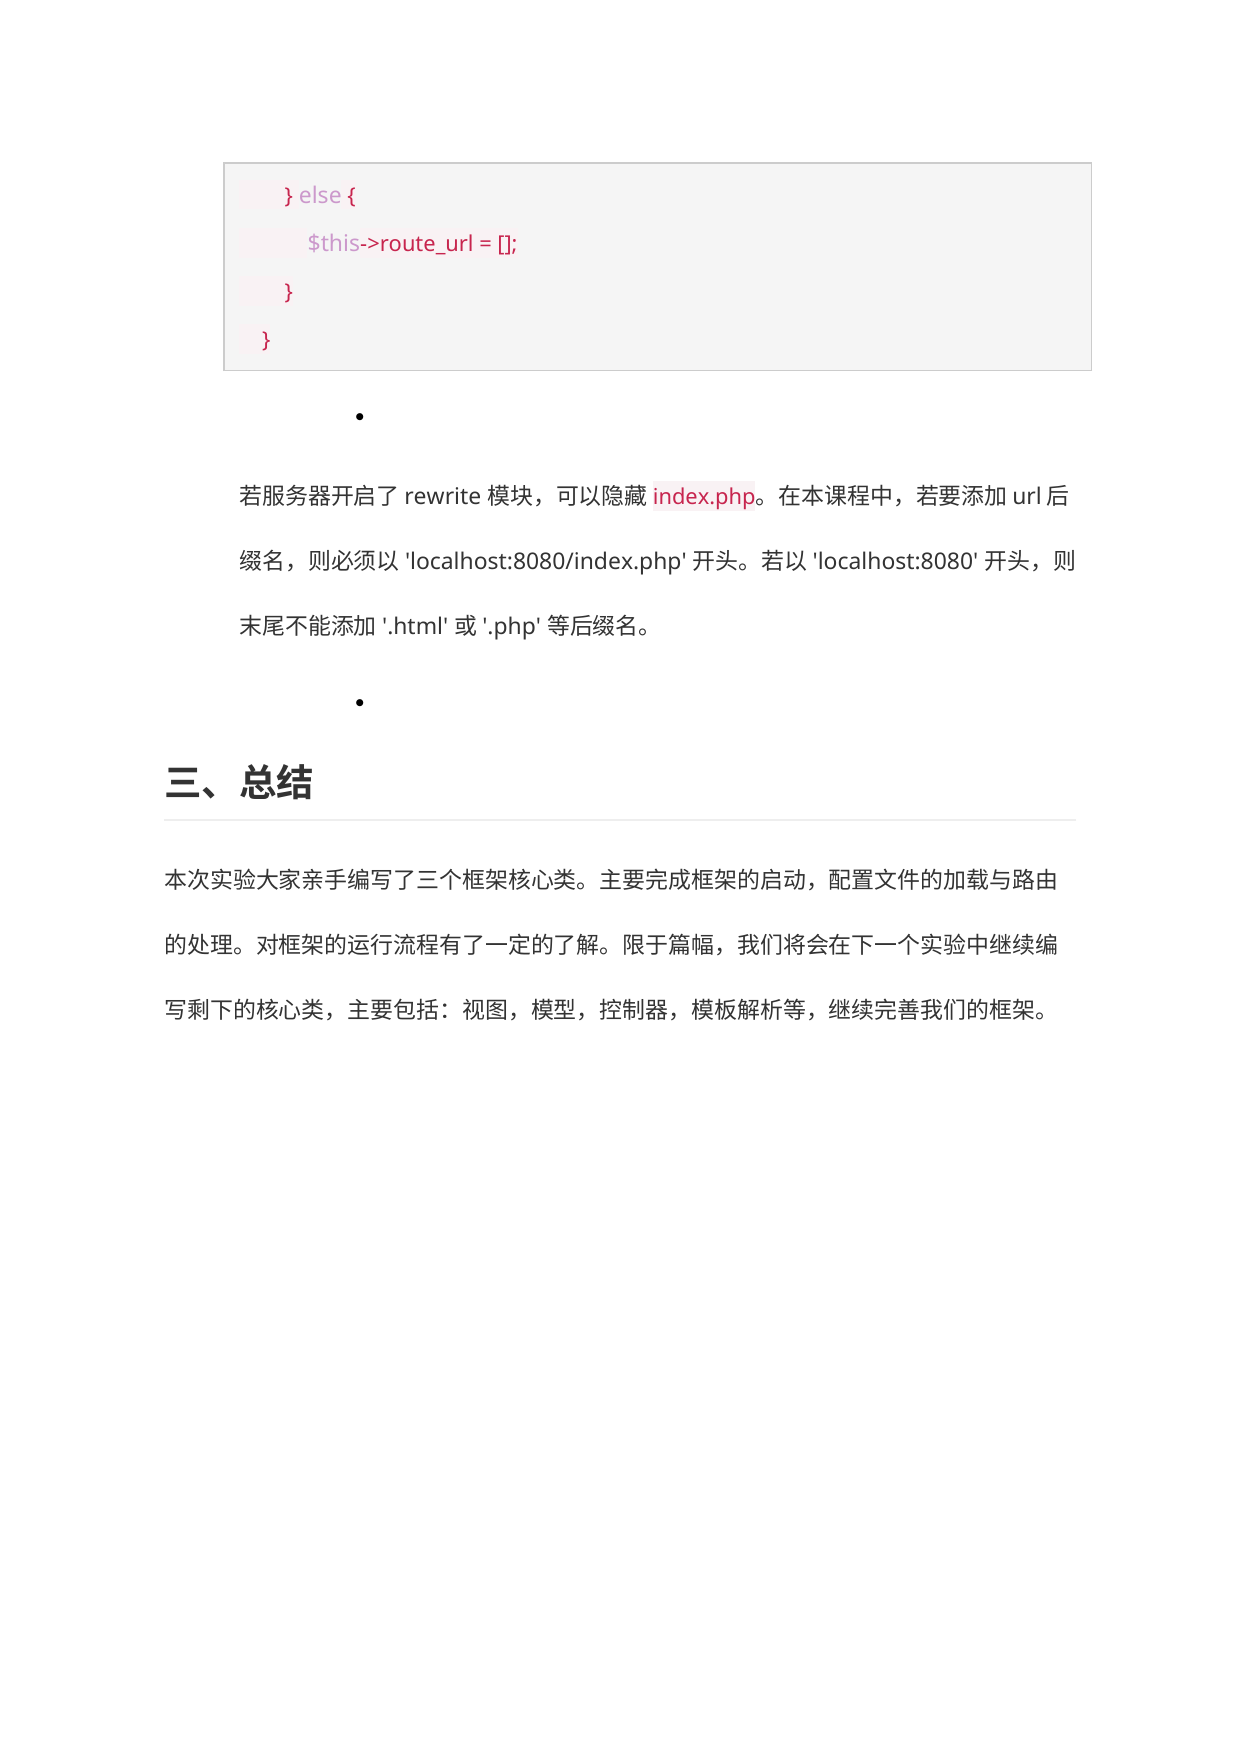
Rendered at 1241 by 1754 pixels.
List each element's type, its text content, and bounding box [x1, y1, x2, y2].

subtitle 三、总结 [164, 748, 1076, 819]
text 若服务器开启了rewrite 模块，可以隐藏 index.php。在本课程中，若要添加url后缀名，则必须以 'localhost:8080/index.php' 开头。若以 'localhost:8080' 开头，则末尾不能添加 '.html' 或 '.php' 等后缀名。 [239, 462, 1076, 657]
text } [225, 258, 1091, 306]
text } [225, 306, 1091, 370]
text } else { [225, 164, 1091, 210]
text 本次实验大家亲手编写了三个框架核心类。主要完成框架的启动，配置文件的加载与路由的处理。对框架的运行流程有了一定的了解。限于篇幅，我们将会在下一个实验中继续编写剩下的核心类，主要包括：视图，模型，控制器，模板解析等，继续完善我们的框架。 [164, 846, 1076, 1041]
text $this->route_url = []; [225, 210, 1091, 258]
